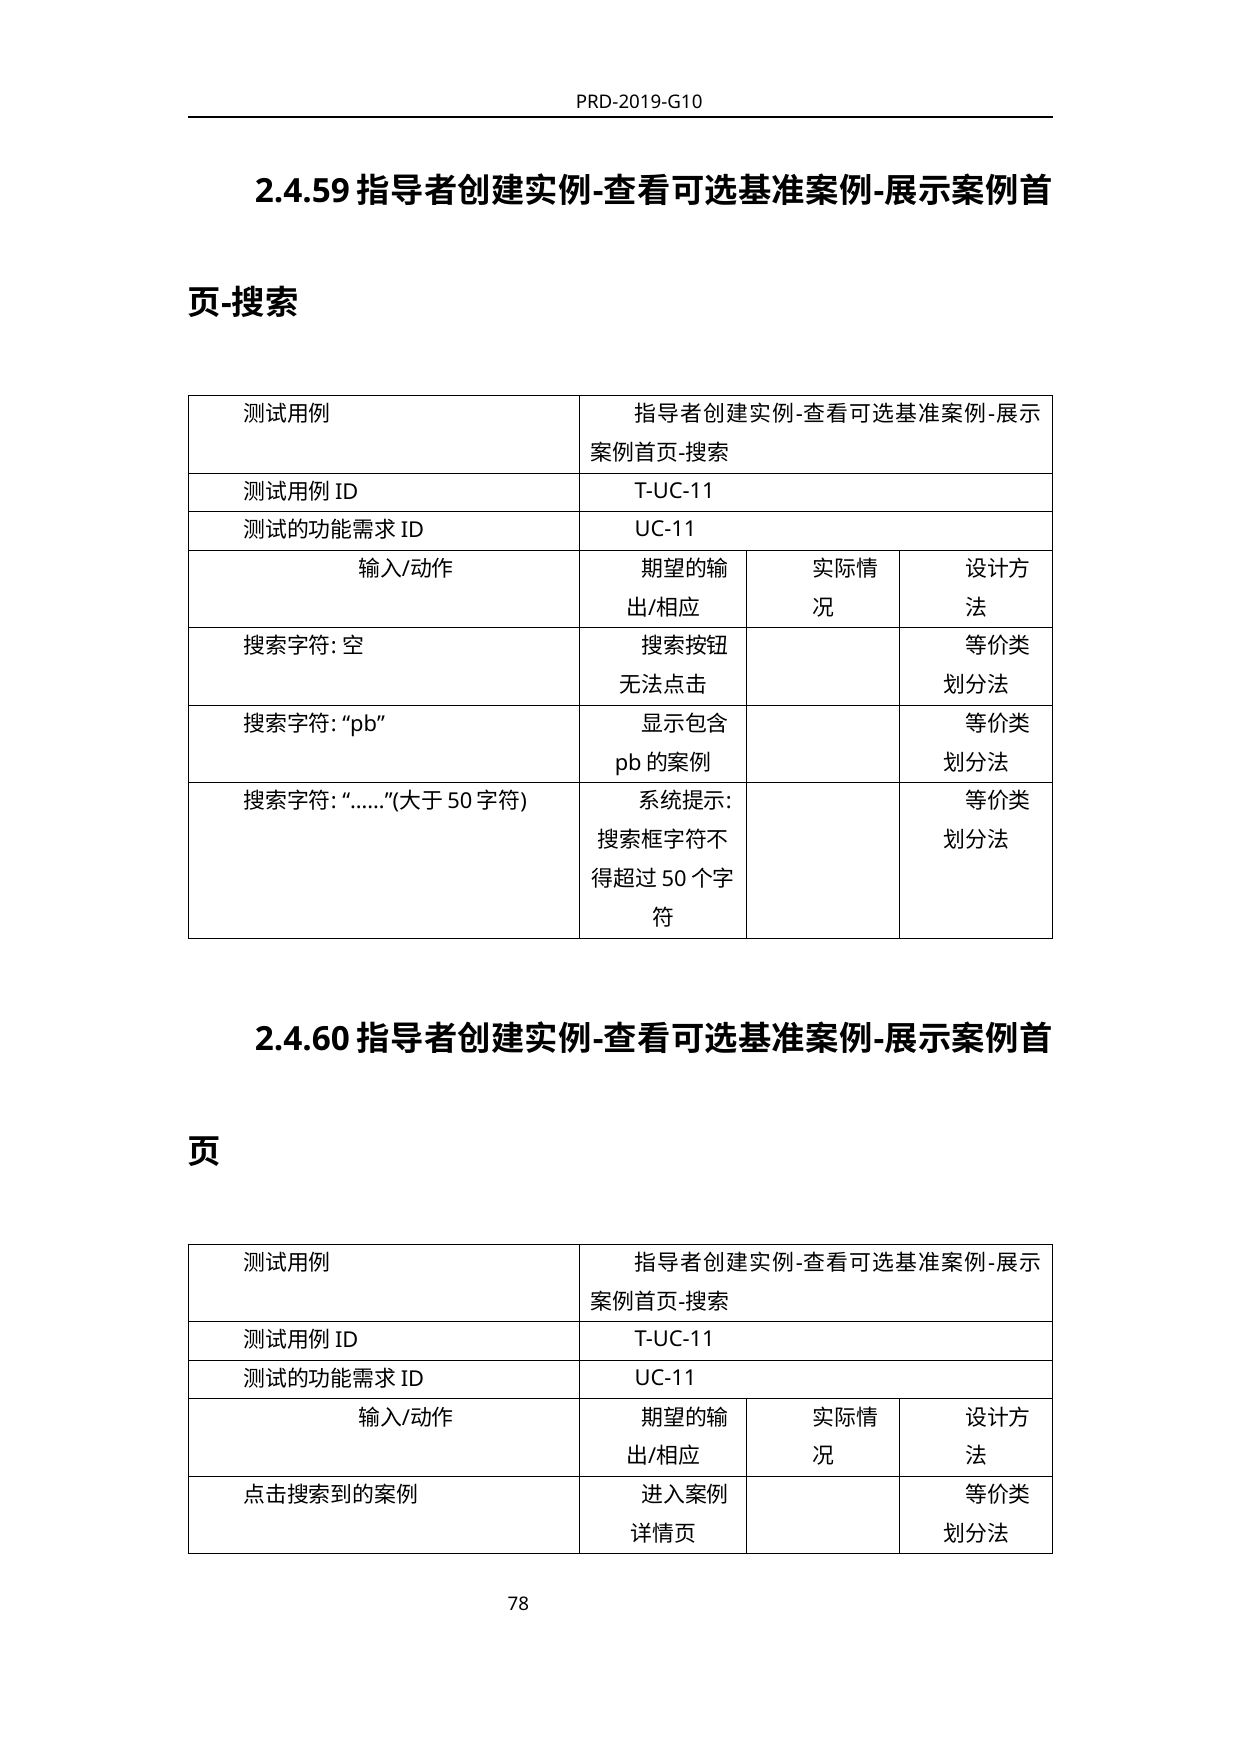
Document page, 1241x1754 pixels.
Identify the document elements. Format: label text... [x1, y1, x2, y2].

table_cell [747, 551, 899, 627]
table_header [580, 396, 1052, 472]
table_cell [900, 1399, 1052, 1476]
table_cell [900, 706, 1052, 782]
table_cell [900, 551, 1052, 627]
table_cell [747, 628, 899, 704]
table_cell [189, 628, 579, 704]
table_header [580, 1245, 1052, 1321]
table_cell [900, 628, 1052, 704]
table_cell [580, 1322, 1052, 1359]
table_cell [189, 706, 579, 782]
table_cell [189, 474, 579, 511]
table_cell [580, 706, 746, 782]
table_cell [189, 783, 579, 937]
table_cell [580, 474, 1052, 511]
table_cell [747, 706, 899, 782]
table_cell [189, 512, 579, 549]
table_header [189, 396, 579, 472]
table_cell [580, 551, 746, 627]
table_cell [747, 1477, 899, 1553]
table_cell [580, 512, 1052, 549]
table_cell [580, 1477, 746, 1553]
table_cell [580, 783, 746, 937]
subtitle 2.4.60指导者创建实例-查看可选基准案例-展示案例首页 [187, 1004, 1053, 1181]
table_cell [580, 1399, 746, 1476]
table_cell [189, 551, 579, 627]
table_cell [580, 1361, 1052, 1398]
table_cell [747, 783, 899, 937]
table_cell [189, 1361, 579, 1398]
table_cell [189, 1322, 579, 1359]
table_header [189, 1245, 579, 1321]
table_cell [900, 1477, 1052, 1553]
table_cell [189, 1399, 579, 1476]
subtitle 2.4.59指导者创建实例-查看可选基准案例-展示案例首页-搜索 [187, 155, 1053, 332]
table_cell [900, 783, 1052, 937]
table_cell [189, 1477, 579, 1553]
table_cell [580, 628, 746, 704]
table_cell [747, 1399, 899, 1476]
